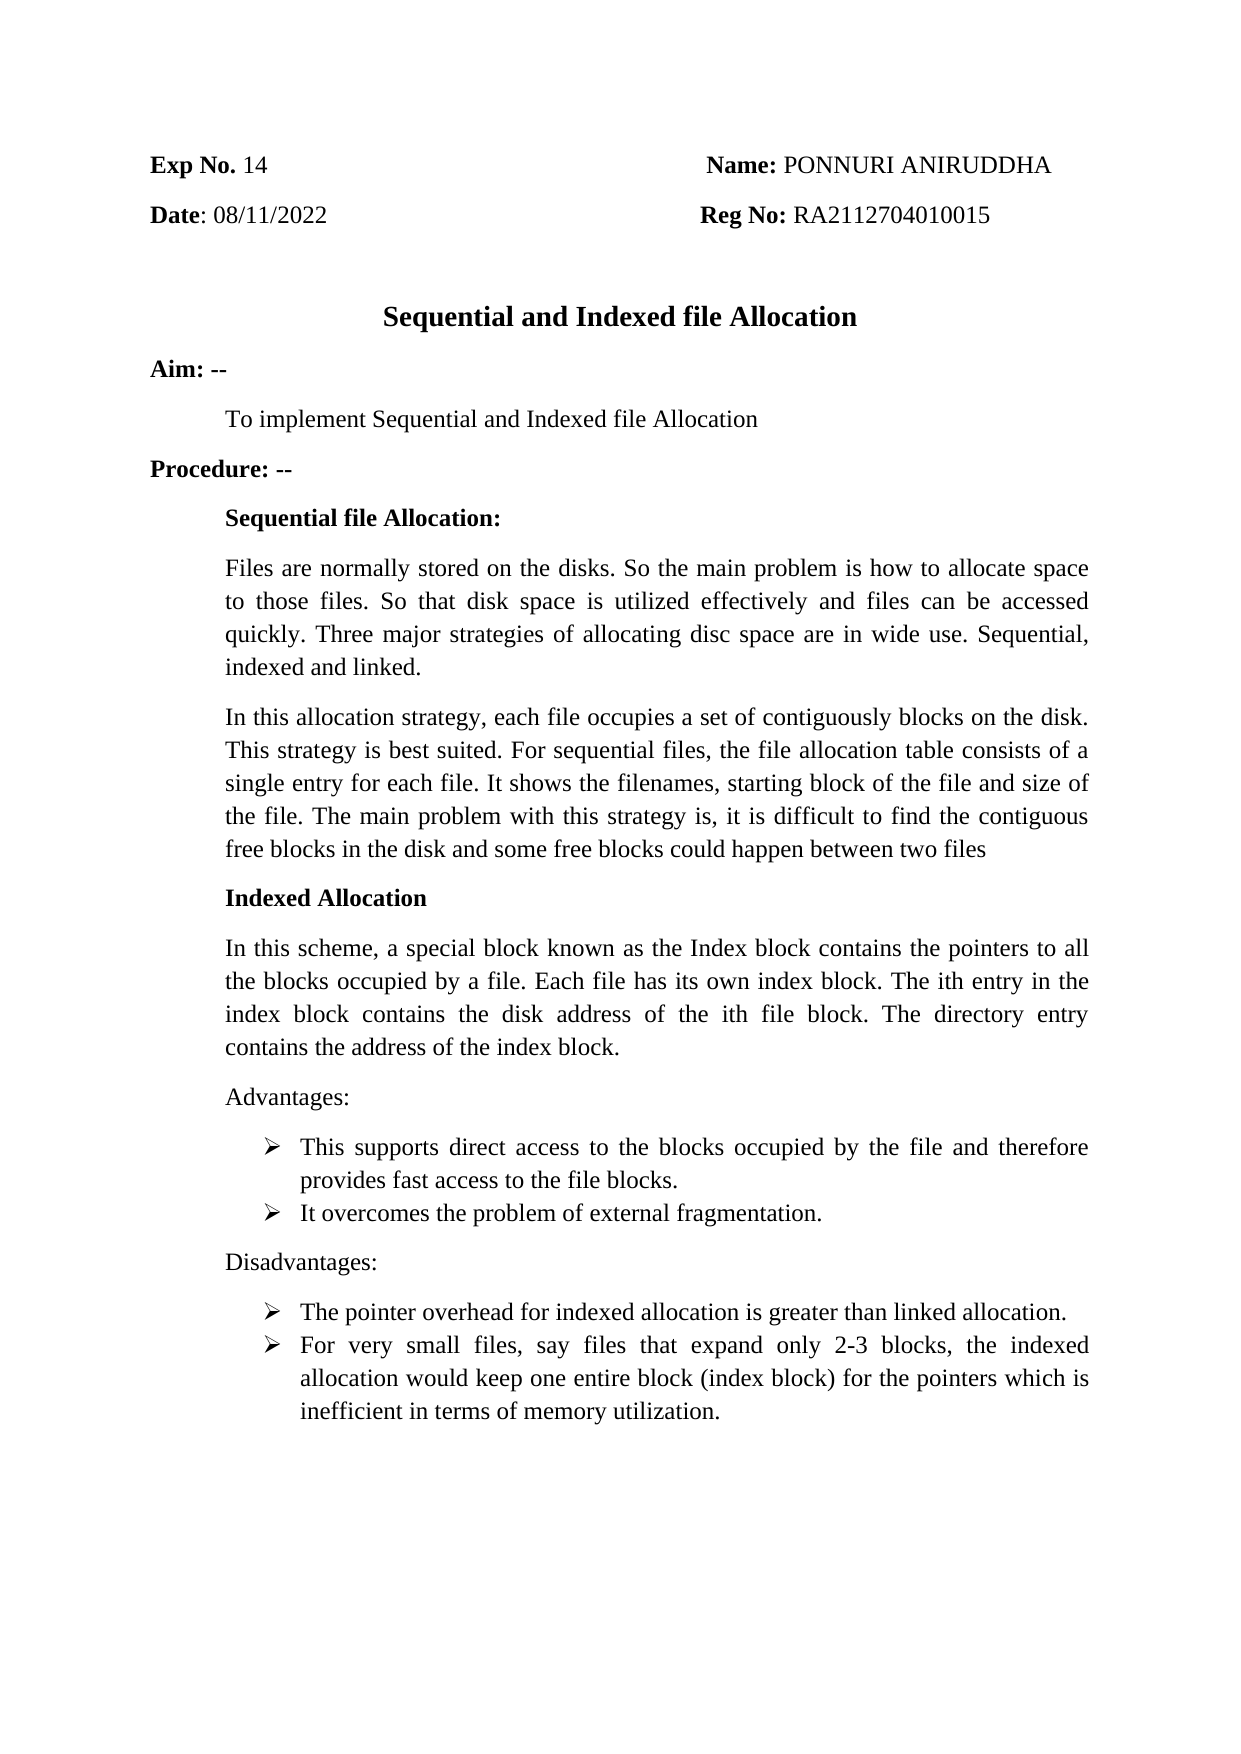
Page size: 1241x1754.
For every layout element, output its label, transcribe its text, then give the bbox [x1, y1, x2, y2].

list It overcomes the problem of external fragmentation. [262, 1198, 1090, 1226]
text Procedure: -- [150, 454, 1090, 482]
list This supports direct access to the blocks occupied by the file and therefore provides fast access to the file blocks. [262, 1132, 1090, 1193]
text Exp No. 14 Name: PONNURI ANIRUDDHA [150, 150, 1090, 179]
text Date: 08/11/2022 Reg No: RA2112704010015 [150, 200, 1090, 228]
list For very small files, say files that expand only 2-3 blocks, the indexed allocation would keep one entire block (index block) for the pointers which is inefficient in terms of memory utilization. [262, 1330, 1090, 1425]
text Sequential file Allocation: [225, 503, 1090, 532]
text Sequential and Indexed file Allocation [150, 299, 1090, 333]
text Advantages: [225, 1082, 1090, 1111]
text Indexed Allocation [225, 883, 1090, 912]
list The pointer overhead for indexed allocation is greater than linked allocation. [262, 1297, 1090, 1326]
text In this scheme, a special block known as the Index block contains the pointers to all the blocks occupied by a file. Each file has its own index block. The ith entry in the index block contains the disk address of the ith file block. The directory entry contains the address of the index block. [225, 933, 1090, 1061]
text Aim: -- [150, 354, 1090, 383]
text To implement Sequential and Indexed file Allocation [150, 404, 1090, 433]
text Disadvantages: [225, 1247, 1090, 1276]
text In this allocation strategy, each file occupies a set of contiguously blocks on the disk. This strategy is best suited. For sequential files, the file allocation table consists of a single entry for each file. It shows the filenames, starting block of the file and size of the file. The main problem with this strategy is, it is difficult to find the contiguous free blocks in the disk and some free blocks could happen between two files [225, 702, 1090, 863]
text Files are normally stored on the disks. So the main problem is how to allocate space to those files. So that disk space is utilized effectively and files can be accessed quickly. Three major strategies of allocating disc space are in wide use. Sequential, indexed and linked. [225, 553, 1090, 681]
